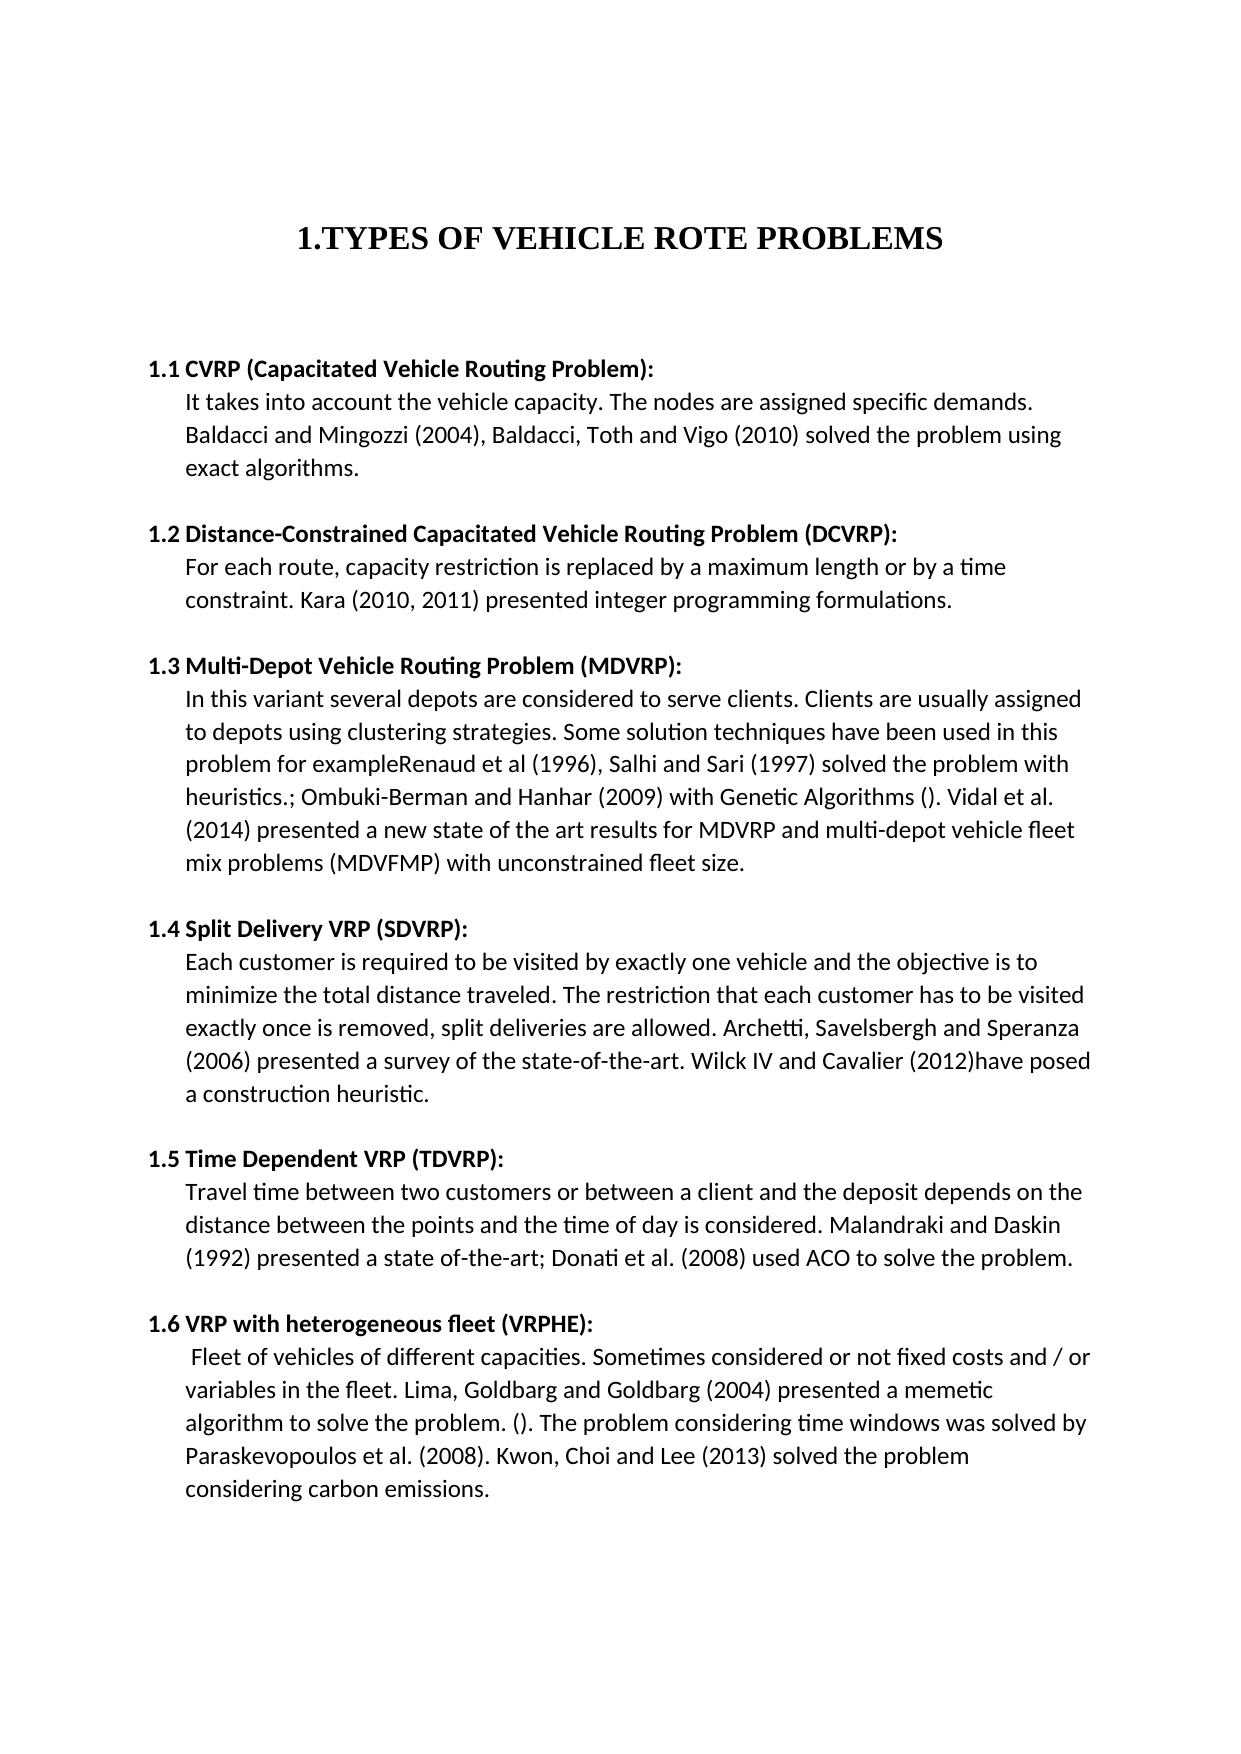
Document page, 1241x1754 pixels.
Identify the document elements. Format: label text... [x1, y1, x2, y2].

list For each route, capacity restriction is replaced by a maximum length or by a time constraint. Kara (2010, 2011) presented integer programming formulations. [185, 551, 1093, 614]
list VRP with heterogeneous fleet (VRPHE): [148, 1308, 1093, 1339]
list In this variant several depots are considered to serve clients. Clients are usually assigned to depots using clustering strategies. Some solution techniques have been used in this problem for exampleRenaud et al (1996), Salhi and Sari (1997) solved the problem with heuristics.; Ombuki-Berman and Hanhar (2009) with Genetic Algorithms (). Vidal et al. (2014) presented a new state of the art results for MDVRP and multi-depot vehicle fleet mix problems (MDVFMP) with unconstrained fleet size. [185, 683, 1093, 878]
subtitle 1.TYPES OF VEHICLE ROTE PROBLEMS [148, 218, 1093, 257]
list Distance-Constrained Capacitated Vehicle Routing Problem (DCVRP): [148, 518, 1093, 549]
list Time Dependent VRP (TDVRP): [148, 1143, 1093, 1174]
list It takes into account the vehicle capacity. The nodes are assigned specific demands. Baldacci and Mingozzi (2004), Baldacci, Toth and Vigo (2010) solved the problem using exact algorithms. [185, 386, 1093, 483]
list Fleet of vehicles of different capacities. Sometimes considered or not fixed costs and / or variables in the fleet. Lima, Goldbarg and Goldbarg (2004) presented a memetic algorithm to solve the problem. (). The problem considering time windows was solved by Paraskevopoulos et al. (2008). Kwon, Choi and Lee (2013) solved the problem considering carbon emissions. [185, 1341, 1093, 1503]
list Split Delivery VRP (SDVRP): [148, 913, 1093, 944]
list Multi-Depot Vehicle Routing Problem (MDVRP): [148, 650, 1093, 680]
list Each customer is required to be visited by exactly one vehicle and the objective is to minimize the total distance traveled. The restriction that each customer has to be visited exactly once is removed, split deliveries are allowed. Archetti, Savelsbergh and Speranza (2006) presented a survey of the state-of-the-art. Wilck IV and Cavalier (2012)have posed a construction heuristic. [185, 946, 1093, 1108]
list CVRP (Capacitated Vehicle Routing Problem): [148, 353, 1093, 384]
list Travel time between two customers or between a client and the deposit depends on the distance between the points and the time of day is considered. Malandraki and Daskin (1992) presented a state of-the-art; Donati et al. (2008) used ACO to solve the problem. [185, 1176, 1093, 1273]
